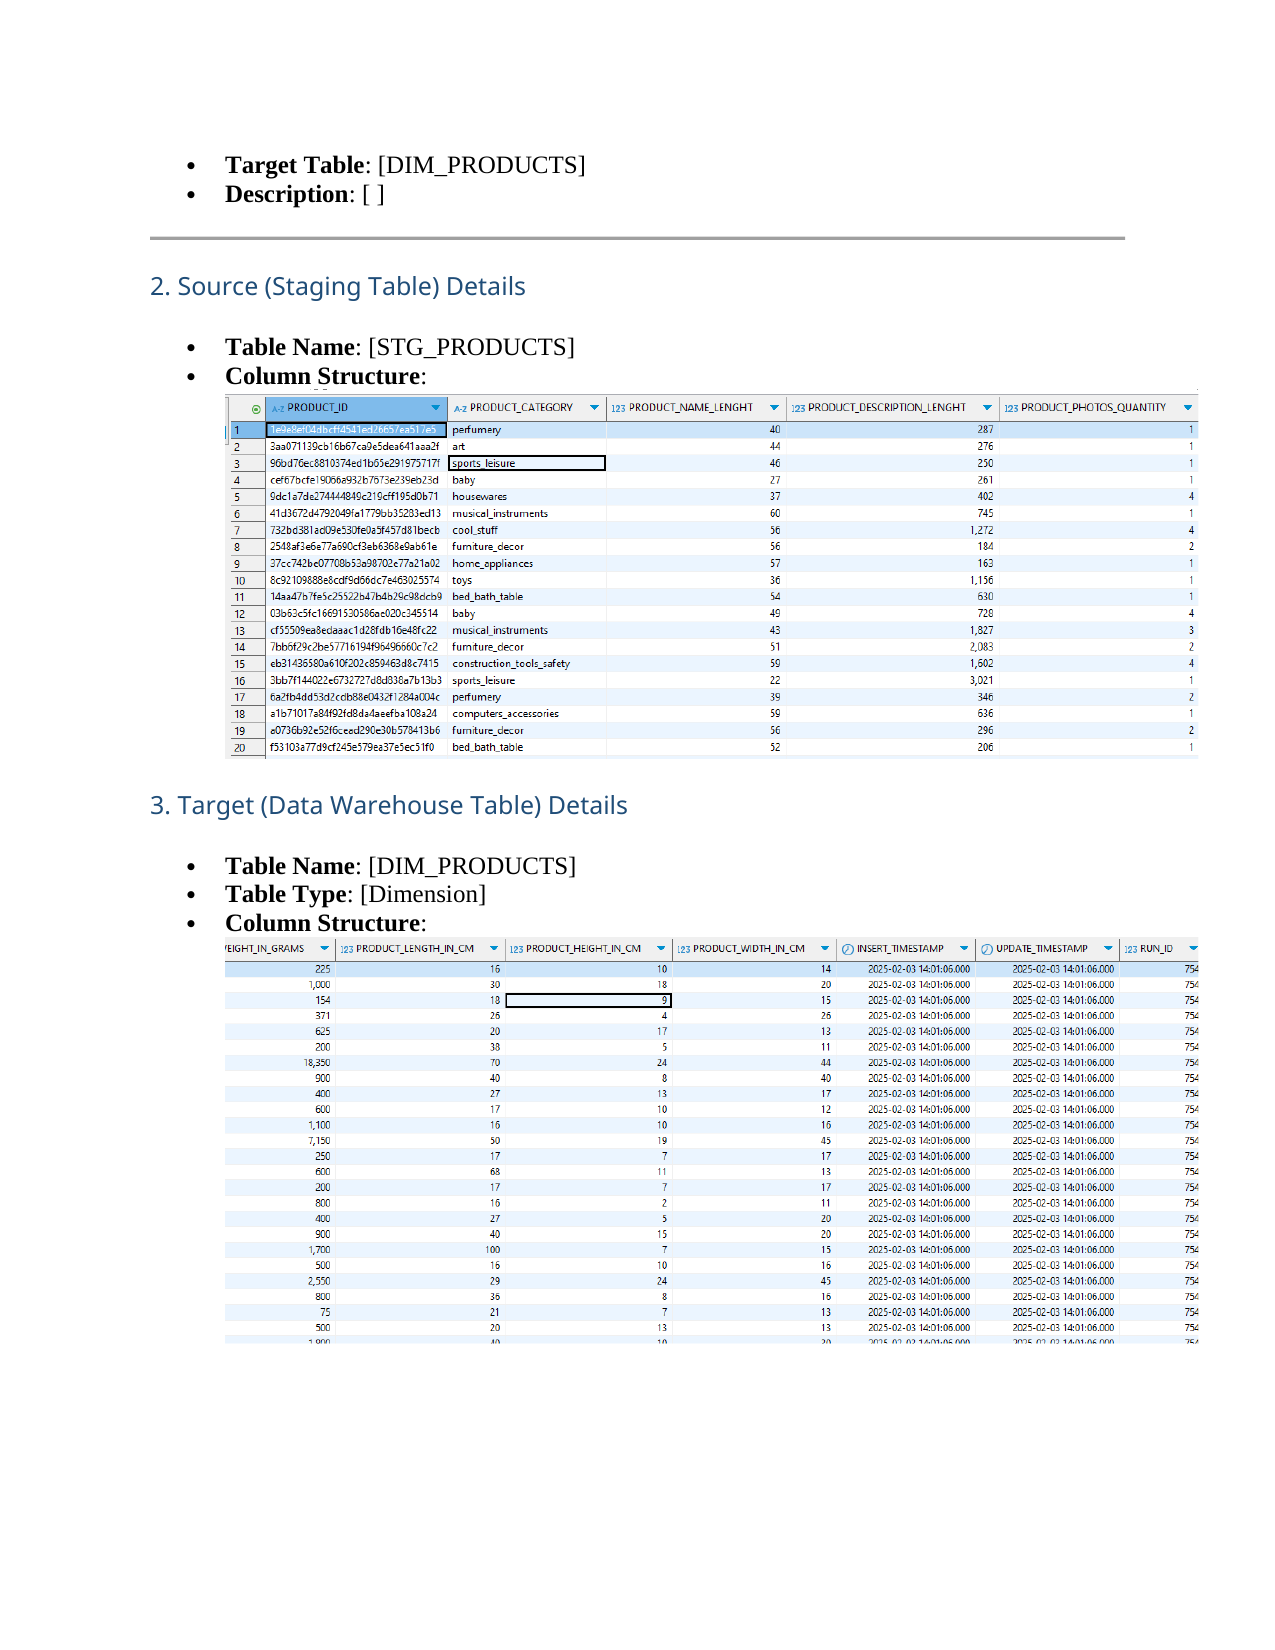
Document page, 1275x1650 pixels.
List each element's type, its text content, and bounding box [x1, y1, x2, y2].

list Description: [ ] [187, 179, 1125, 207]
list Table Name: [STG_PRODUCTS] [187, 332, 1125, 361]
picture [225, 937, 1199, 1344]
list Target Table: [DIM_PRODUCTS] [187, 150, 1125, 179]
list Table Name: [DIM_PRODUCTS] [187, 851, 1125, 879]
subtitle 2. Source (Staging Table) Details [150, 269, 1125, 303]
list Table Type: [Dimension] [187, 879, 1125, 908]
picture [225, 389, 1199, 759]
subtitle 3. Target (Data Warehouse Table) Details [150, 787, 1125, 822]
